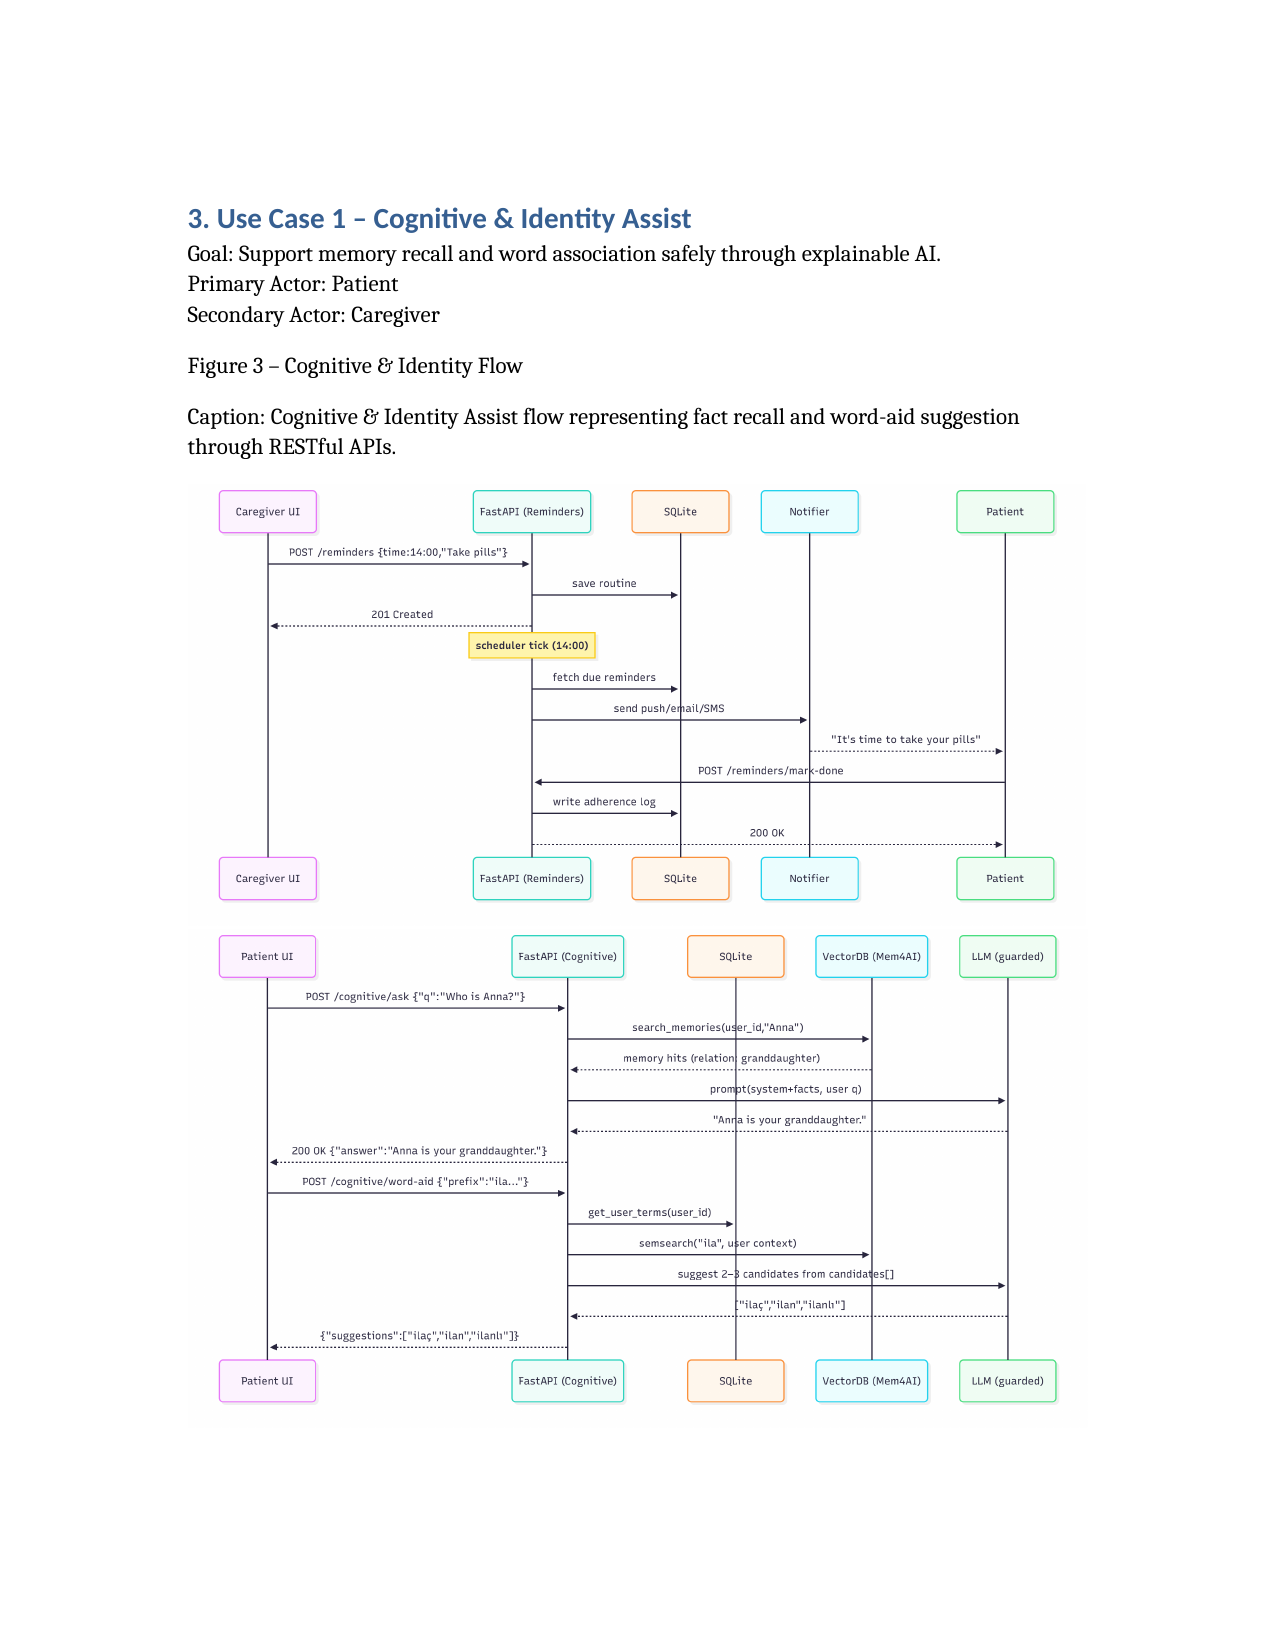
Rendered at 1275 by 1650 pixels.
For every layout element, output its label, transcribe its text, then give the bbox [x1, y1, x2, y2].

text Caption: Cognitive & Identity Assist flow representing fact recall and word-aid suggestion through RESTful APIs. [187, 403, 1087, 460]
subtitle 3. Use Case 1 – Cognitive & Identity Assist [187, 200, 1087, 236]
picture [187, 929, 1088, 1428]
text Goal: Support memory recall and word association safely through explainable AI. Primary Actor: Patient Secondary Actor: Caregiver [187, 241, 1087, 328]
picture [187, 484, 1086, 926]
text Figure 3 – Cognitive & Identity Flow [187, 352, 1087, 379]
